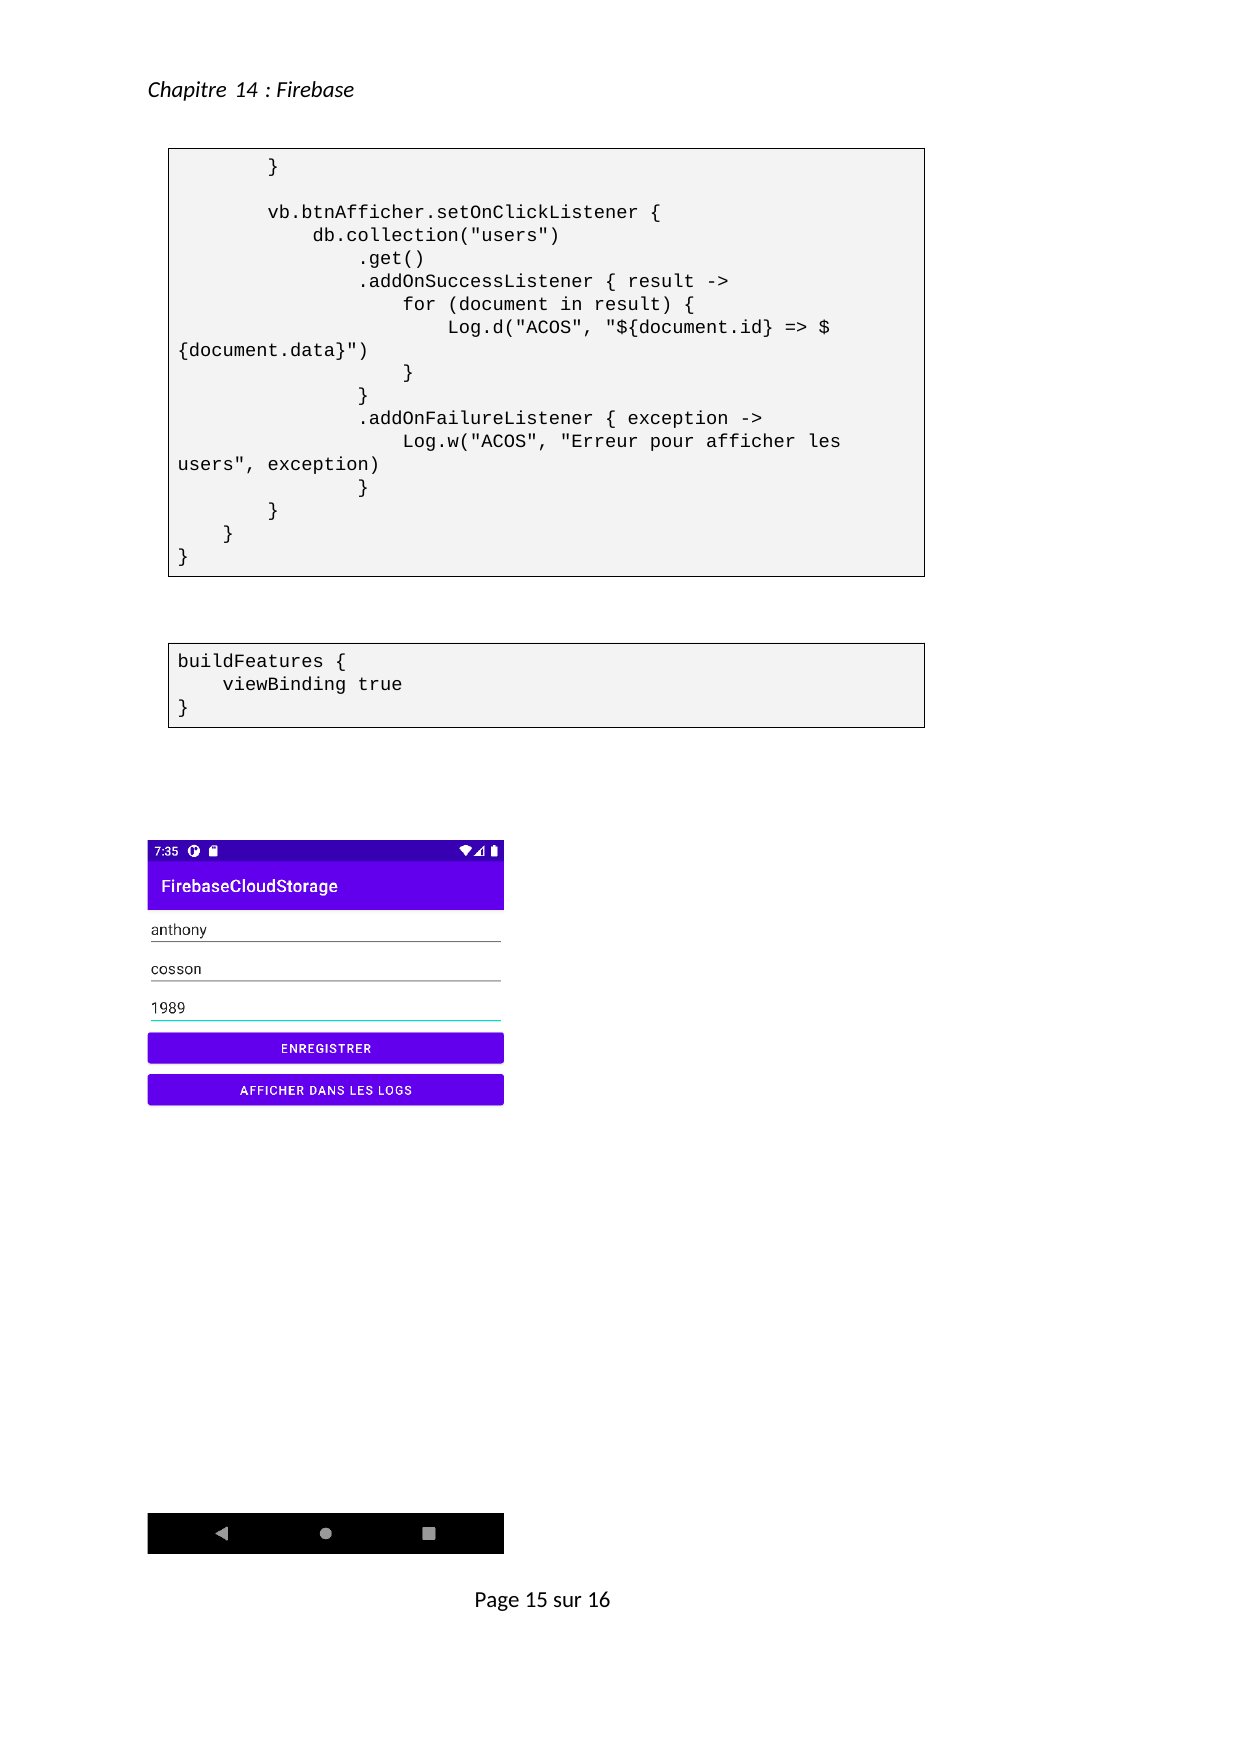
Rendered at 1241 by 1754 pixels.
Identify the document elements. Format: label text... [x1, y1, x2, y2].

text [169, 149, 924, 576]
text buildFeatures { viewBinding true } [169, 644, 924, 727]
picture [147, 840, 504, 1554]
